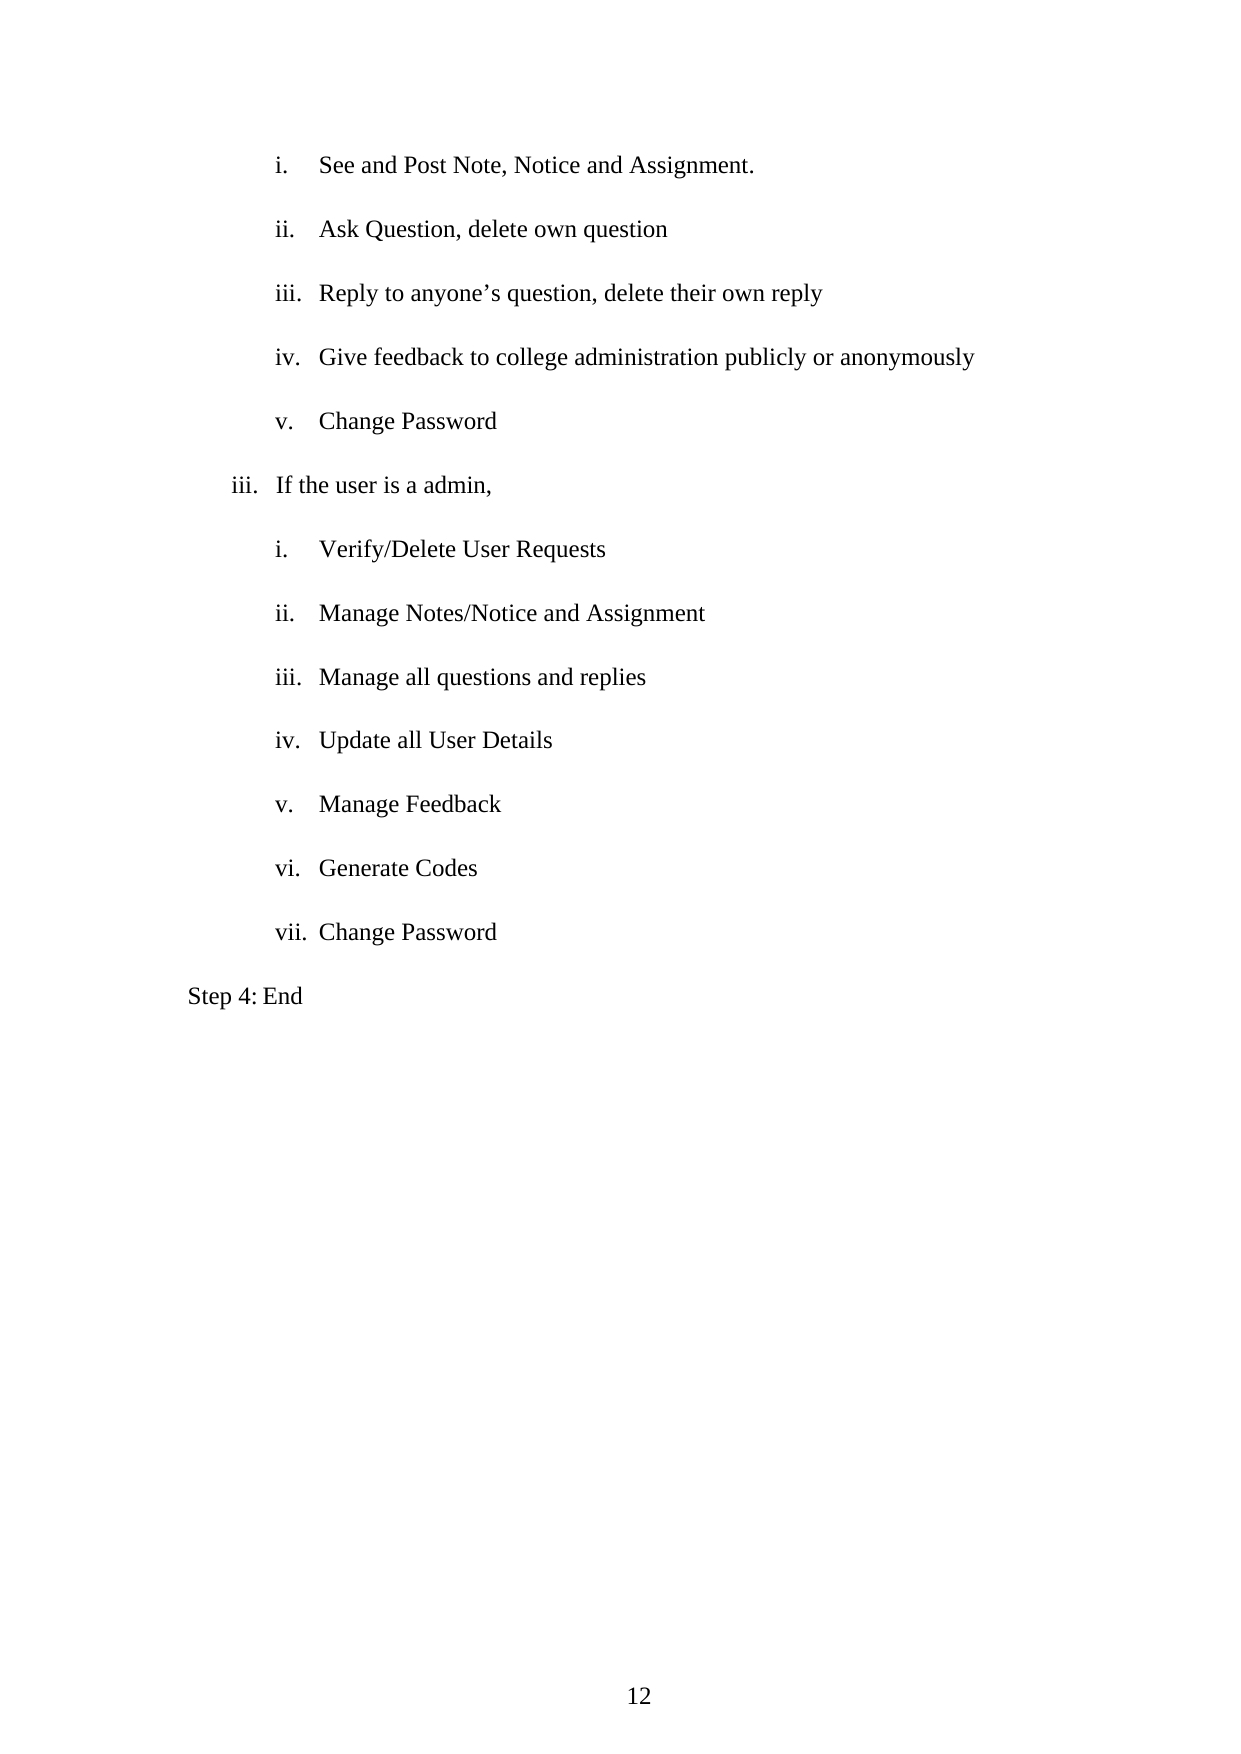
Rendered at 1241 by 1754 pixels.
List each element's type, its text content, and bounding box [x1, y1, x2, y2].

list Change Password [275, 406, 1090, 434]
list Verify/Delete User Requests [275, 534, 1090, 562]
list Manage Notes/Notice and Assignment [275, 598, 1090, 626]
list See and Post Note, Notice and Assignment. [275, 150, 1090, 179]
list End [187, 981, 1090, 1010]
list If the user is a admin, [231, 470, 1090, 498]
list Update all User Details [275, 726, 1090, 754]
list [275, 278, 1090, 307]
list Change Password [275, 917, 1090, 946]
list Manage Feedback [275, 789, 1090, 818]
list Generate Codes [275, 853, 1090, 882]
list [275, 342, 1090, 371]
list Manage all questions and replies [275, 662, 1090, 690]
list Ask Question, delete own question [275, 214, 1090, 243]
